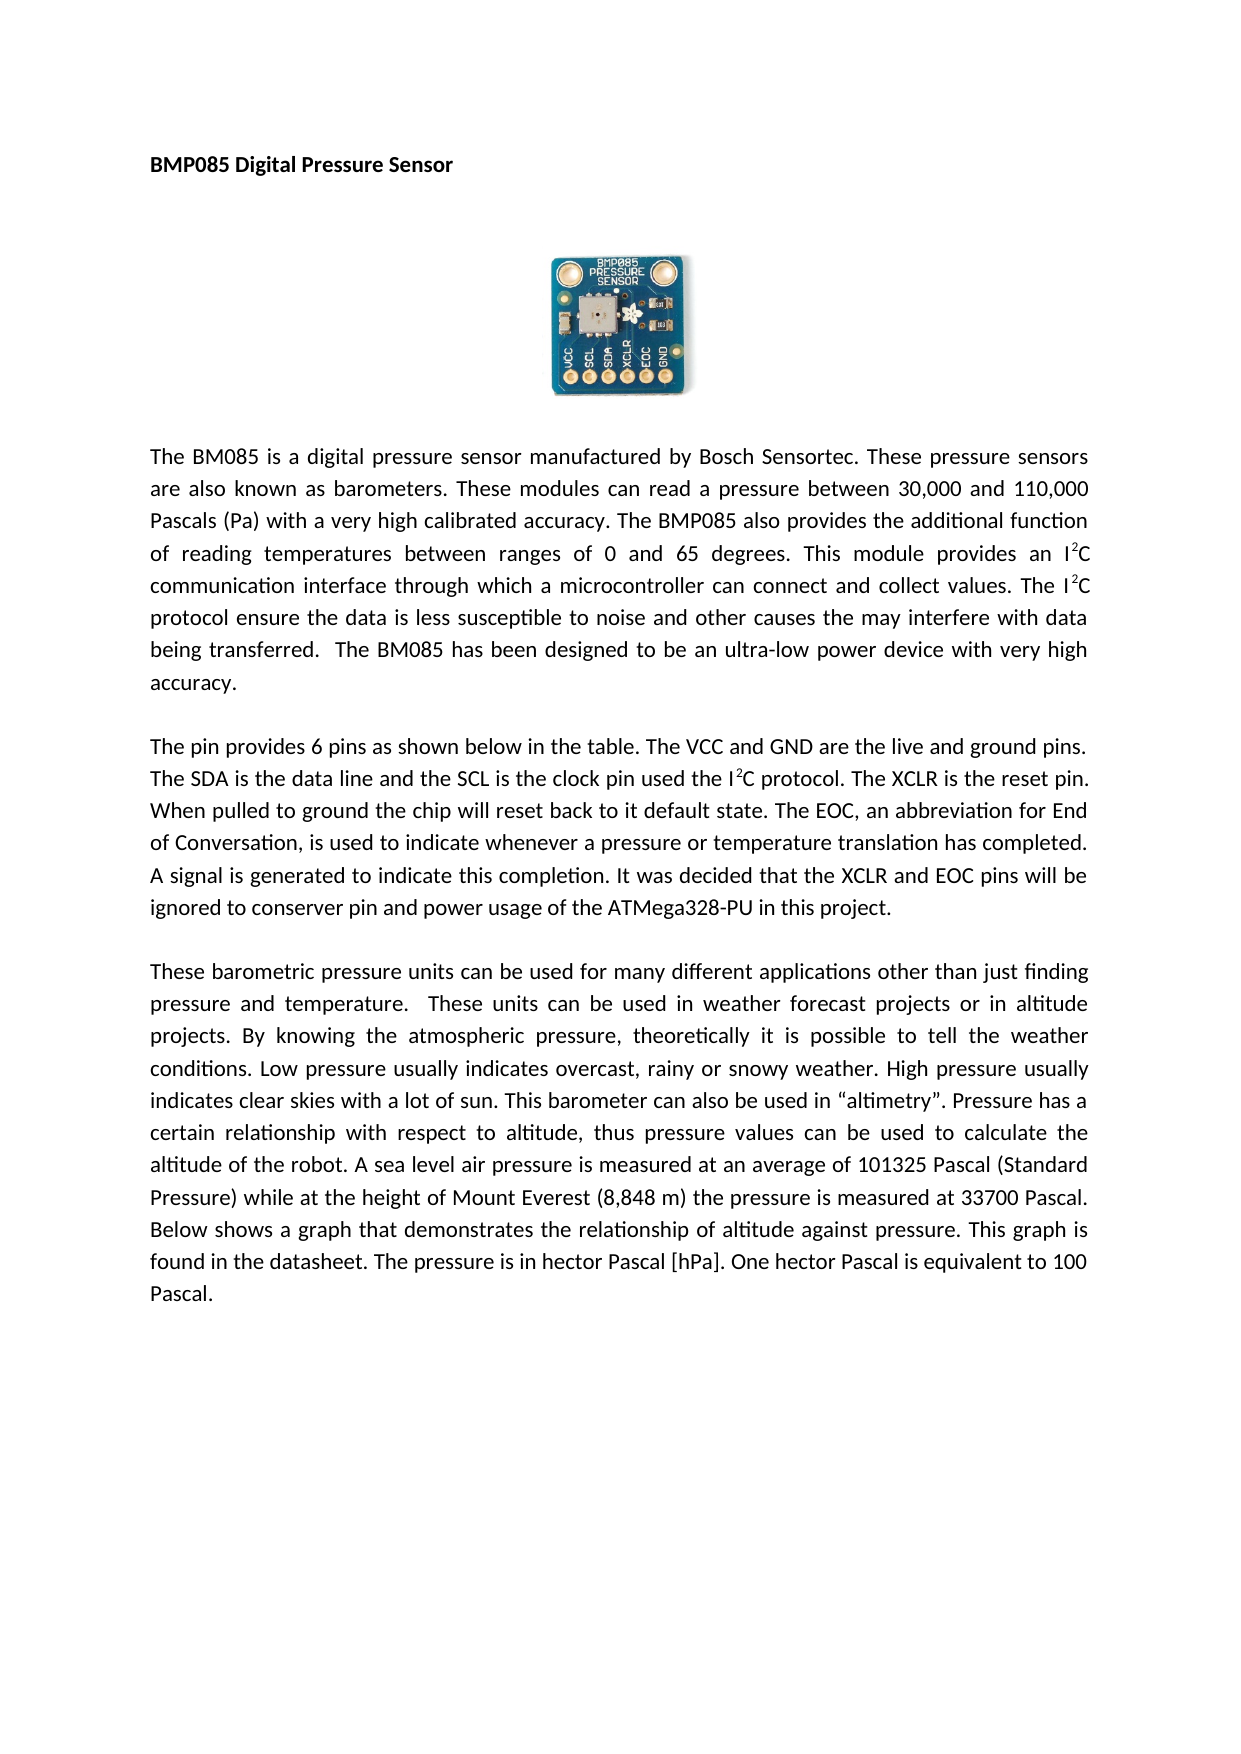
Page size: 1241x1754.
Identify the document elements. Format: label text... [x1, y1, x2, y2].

text The BM085 is a digital pressure sensor manufactured by Bosch Sensortec. These pressure sensors are also known as barometers. These modules can read a pressure between 30,000 and 110,000 Pascals (Pa) with a very high calibrated accuracy. The BMP085 also provides the additional function of reading temperatures between ranges of 0 and 65 degrees. This module provides an I2C communication interface through which a microcontroller can connect and collect values. The I2C protocol ensure the data is less susceptible to noise and other causes the may interfere with data being transferred. The BM085 has been designed to be an ultra-low power device with very high accuracy. [150, 442, 1090, 696]
picture [542, 246, 699, 406]
text The pin provides 6 pins as shown below in the table. The VCC and GND are the live and ground pins. The SDA is the data line and the SCL is the clock pin used the I2C protocol. The XCLR is the reset pin. When pulled to ground the chip will reset back to it default state. The EOC, an abbreviation for End of Conversation, is used to indicate whenever a pressure or temperature translation has completed. A signal is generated to indicate this completion. It was decided that the XCLR and EOC pins will be ignored to conserver pin and power usage of the ATMega328-PU in this project. [150, 732, 1090, 921]
text These barometric pressure units can be used for many different applications other than just finding pressure and temperature. These units can be used in weather forecast projects or in altitude projects. By knowing the atmospheric pressure, theoretically it is possible to tell the weather conditions. Low pressure usually indicates overcast, rainy or snowy weather. High pressure usually indicates clear skies with a lot of sun. This barometer can also be used in “altimetry”. Pressure has a certain relationship with respect to altitude, thus pressure values can be used to calculate the altitude of the robot. A sea level air pressure is measured at an average of 101325 Pascal (Standard Pressure) while at the height of Mount Everest (8,848 m) the pressure is measured at 33700 Pascal. Below shows a graph that demonstrates the relationship of altitude against pressure. This graph is found in the datasheet. The pressure is in hector Pascal [hPa]. One hector Pascal is equivalent to 100 Pascal. [150, 957, 1090, 1307]
text BMP085 Digital Pressure Sensor [150, 150, 1090, 178]
